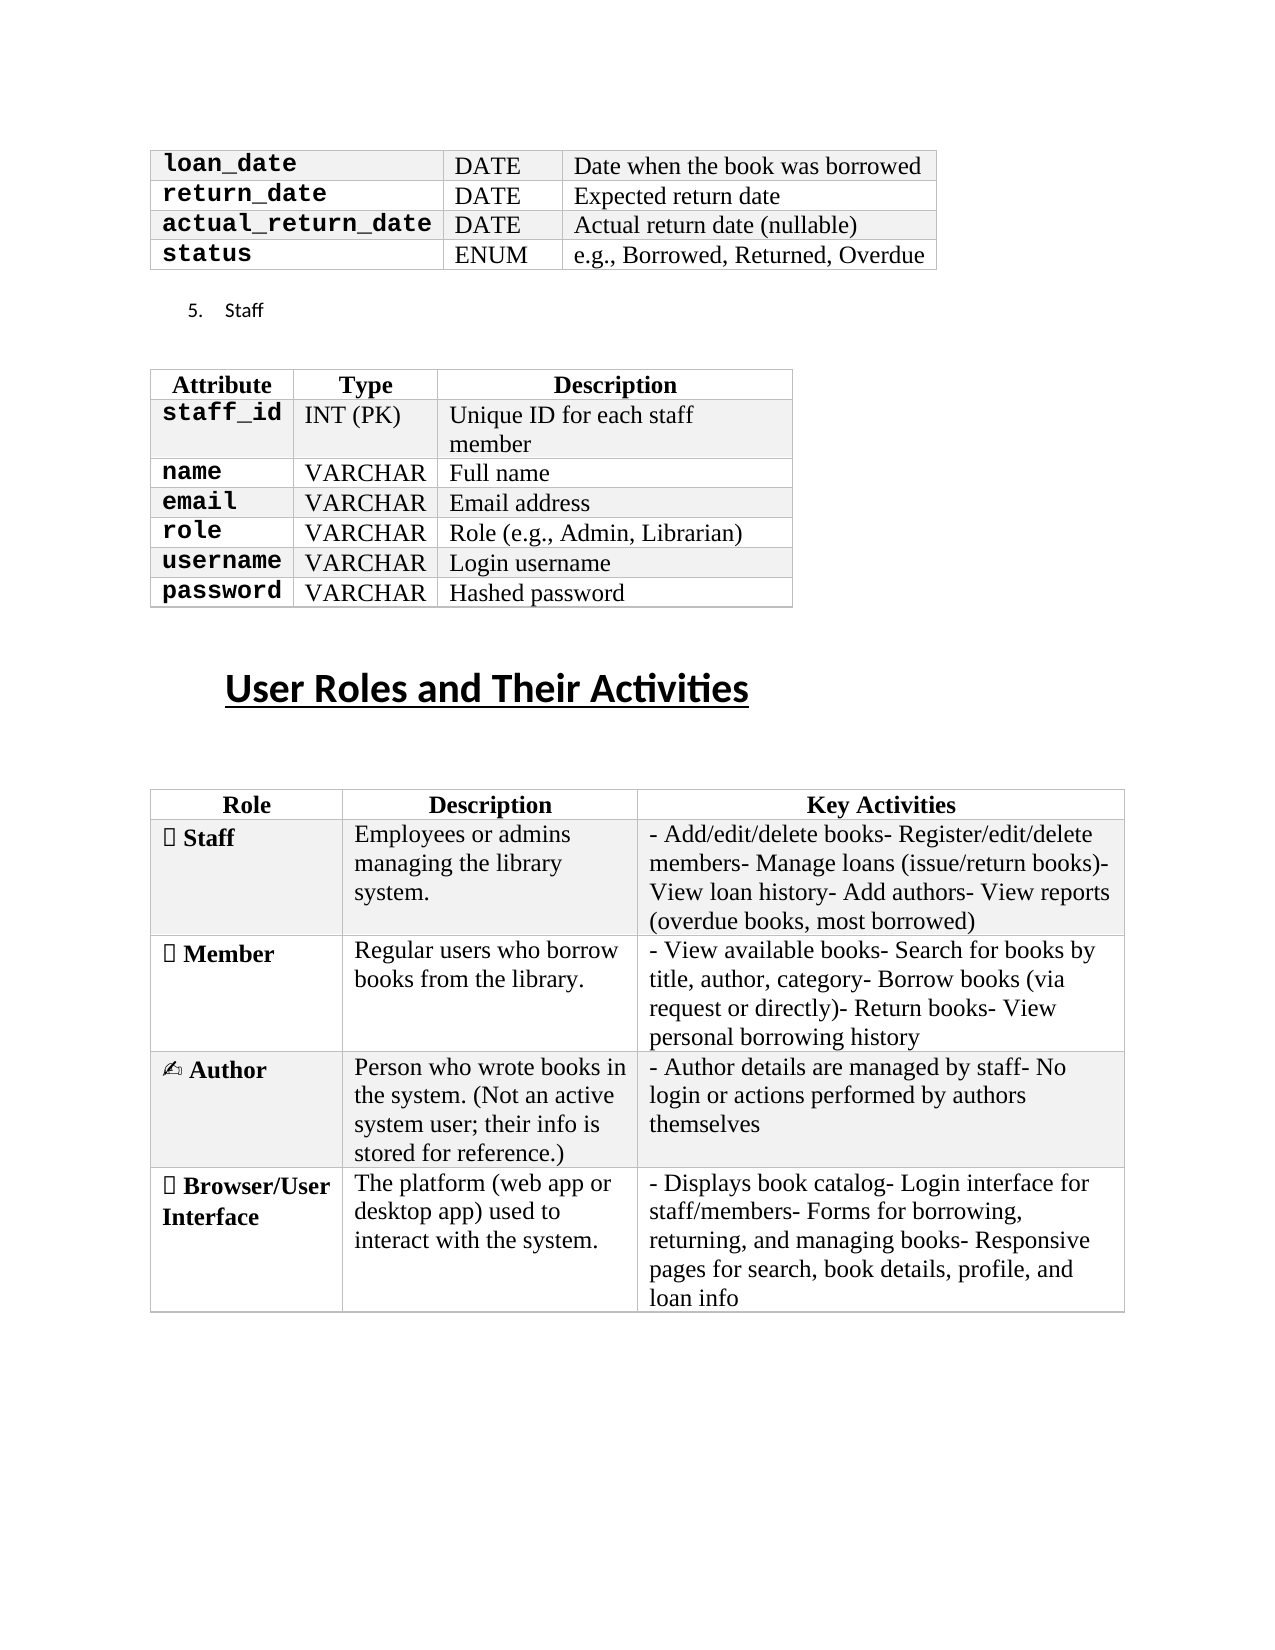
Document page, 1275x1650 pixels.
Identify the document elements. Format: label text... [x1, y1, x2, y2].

table_cell Date when the book was borrowed [563, 151, 936, 180]
table_header Role [151, 790, 342, 818]
table_cell - Add/edit/delete books- Register/edit/delete members- Manage loans (issue/return books)- View loan history- Add authors- View reports (overdue books, most borrowed) [638, 820, 1124, 934]
list Staff [187, 298, 1125, 323]
table_cell role [151, 518, 293, 547]
table_cell Actual return date (nullable) [563, 211, 936, 239]
table_cell VARCHAR [294, 459, 437, 487]
table_cell The platform (web app or desktop app) used to interact with the system. [343, 1168, 637, 1311]
table_cell VARCHAR [294, 518, 437, 547]
table_header Type [294, 370, 437, 399]
table_cell password [151, 578, 293, 606]
table_cell username [151, 548, 293, 577]
table_cell Employees or admins managing the library system. [343, 820, 637, 934]
table_cell e.g., Borrowed, Returned, Overdue [563, 240, 936, 269]
table_cell staff_id [151, 400, 293, 457]
table_cell DATE [444, 151, 562, 180]
table_cell ENUM [444, 240, 562, 269]
table_cell Role (e.g., Admin, Librarian) [438, 518, 792, 547]
table_cell Expected return date [563, 181, 936, 209]
table_cell Person who wrote books in the system. (Not an active system user; their info is stored for reference.) [343, 1052, 637, 1167]
table_cell Full name [438, 459, 792, 487]
table_cell VARCHAR [294, 578, 437, 606]
table_cell - View available books- Search for books by title, author, category- Borrow books (via request or directly)- Return books- View personal borrowing history [638, 936, 1124, 1051]
table_cell - Author details are managed by staff- No login or actions performed by authors themselves [638, 1052, 1124, 1167]
table_cell 🌐 Browser/User Interface [151, 1168, 342, 1311]
table_header Description [438, 370, 792, 399]
table_cell Regular users who borrow books from the library. [343, 936, 637, 1051]
table_header Description [343, 790, 637, 818]
table_header Attribute [151, 370, 293, 399]
list User Roles and Their Activities [225, 662, 1125, 713]
table_cell return_date [151, 181, 443, 209]
table_cell - Displays book catalog- Login interface for staff/members- Forms for borrowing, returning, and managing books- Responsive pages for search, book details, profile, and loan info [638, 1168, 1124, 1311]
table_cell VARCHAR [294, 548, 437, 577]
table_header Key Activities [638, 790, 1124, 818]
table_cell INT (PK) [294, 400, 437, 457]
table_cell Unique ID for each staff member [438, 400, 792, 457]
table_cell Email address [438, 488, 792, 517]
table_cell Hashed password [438, 578, 792, 606]
table_cell 🧑‍💼 Staff [151, 820, 342, 934]
table_cell DATE [444, 181, 562, 209]
table_cell ✍️ Author [151, 1052, 342, 1167]
table_cell Login username [438, 548, 792, 577]
table_cell email [151, 488, 293, 517]
table_cell name [151, 459, 293, 487]
table_cell VARCHAR [294, 488, 437, 517]
table_cell actual_return_date [151, 211, 443, 239]
table_cell status [151, 240, 443, 269]
table_cell DATE [444, 211, 562, 239]
table_cell loan_date [151, 151, 443, 180]
table_cell 👤 Member [151, 936, 342, 1051]
